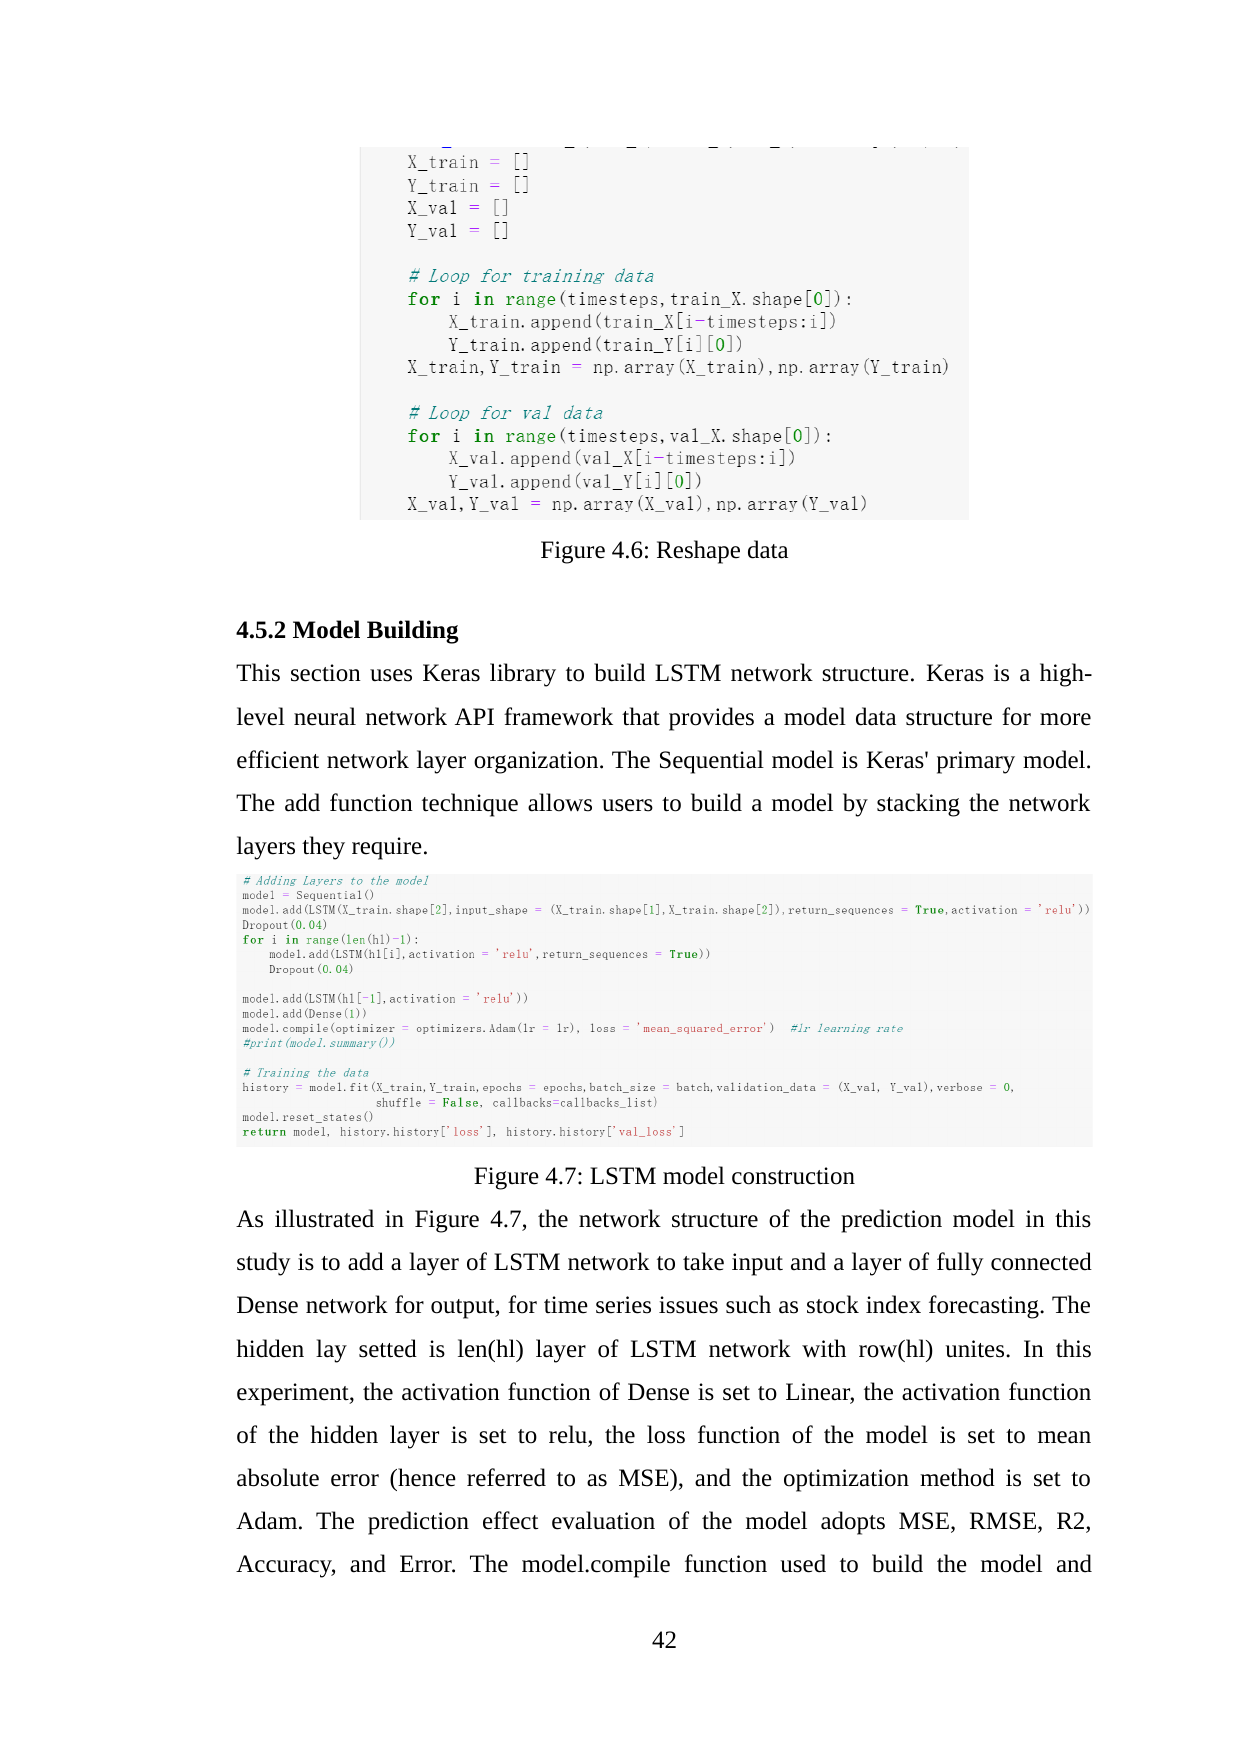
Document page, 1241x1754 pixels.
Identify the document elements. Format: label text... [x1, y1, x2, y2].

text Figure 4.7: LSTM model construction [236, 1161, 1092, 1190]
picture [236, 874, 1093, 1147]
text This section uses Keras library to build LSTM network structure. Keras is a high-level neural network API framework that provides a model data structure for more efficient network layer organization. The Sequential model is Keras' primary model. The add function technique allows users to build a model by stacking the network layers they require. [236, 658, 1092, 860]
text 4.5.2 Model Building [236, 615, 1092, 644]
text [236, 1204, 1092, 1578]
picture [359, 147, 969, 520]
text Figure 4.6: Reshape data [236, 535, 1092, 563]
